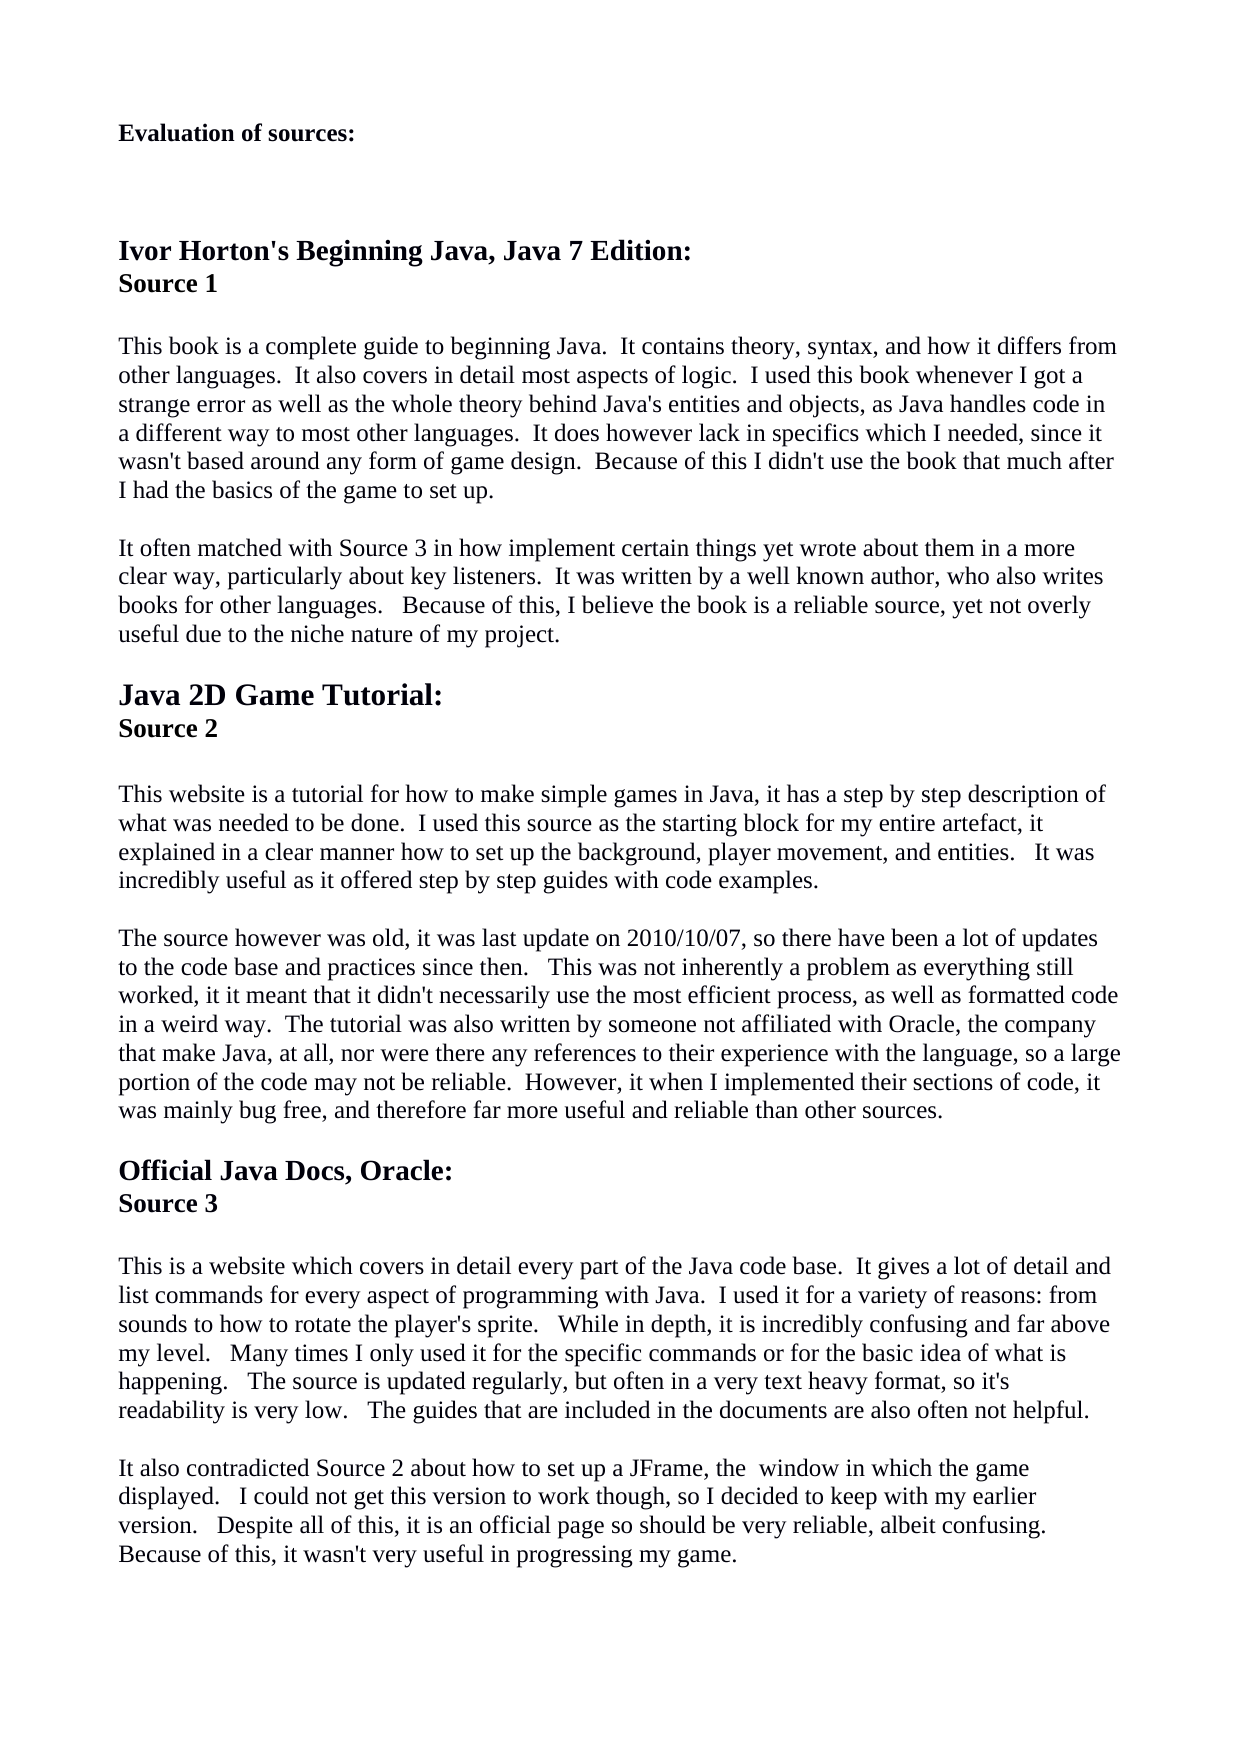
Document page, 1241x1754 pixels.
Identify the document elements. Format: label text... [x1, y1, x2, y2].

text Source 1 [118, 267, 1122, 298]
text It also contradicted Source 2 about how to set up a JFrame, the window in which the game displayed. I could not get this version to work though, so I decided to keep with my earlier version. Despite all of this, it is an official page so should be very reliable, albeit confusing. Because of this, it wasn't very useful in progressing my game. [118, 1453, 1122, 1568]
text This website is a tutorial for how to make simple games in Java, it has a step by step description of what was needed to be done. I used this source as the starting block for my entire artefact, it explained in a clear manner how to set up the background, player movement, and entities. It was incredibly useful as it offered step by step guides with code examples. [118, 779, 1122, 894]
text This book is a complete guide to beginning Java. It contains theory, syntax, and how it differs from other languages. It also covers in detail most aspects of logic. I used this book whenever I got a strange error as well as the whole theory behind Java's entities and objects, as Java handles code in a different way to most other languages. It does however lack in specifics which I needed, since it wasn't based around any form of game design. Because of this I didn't use the book that much after I had the basics of the game to set up. [118, 331, 1122, 504]
text This is a website which covers in detail every part of the Java code base. It gives a lot of detail and list commands for every aspect of programming with Java. I used it for a variety of reasons: from sounds to how to rotate the player's sprite. While in depth, it is incredibly confusing and far above my level. Many times I only used it for the specific commands or for the basic idea of what is happening. The source is updated regularly, but often in a very text heavy format, so it's readability is very low. The guides that are included in the documents are also often not helpful. [118, 1251, 1122, 1424]
text Evaluation of sources: [118, 118, 1122, 147]
text It often matched with Source 3 in how implement certain things yet wrote about them in a more clear way, particularly about key listeners. It was written by a well known author, who also writes books for other languages. Because of this, I believe the book is a reliable source, yet not overly useful due to the niche nature of my project. [118, 533, 1122, 648]
text Source 2 [118, 712, 1122, 743]
text Java 2D Game Tutorial: [118, 676, 1122, 712]
text Ivor Horton's Beginning Java, Java 7 Edition: [118, 233, 1122, 267]
text The source however was old, it was last update on 2010/10/07, so there have been a lot of updates to the code base and practices since then. This was not inherently a problem as everything still worked, it it meant that it didn't necessarily use the most efficient process, as well as formatted code in a weird way. The tutorial was also written by someone not affiliated with Oracle, the company that make Java, at all, nor were there any references to their experience with the language, so a large portion of the code may not be reliable. However, it when I implemented their sections of code, it was mainly bug free, and therefore far more useful and reliable than other sources. [118, 923, 1122, 1124]
text Official Java Docs, Oracle: [118, 1153, 1122, 1187]
text Source 3 [118, 1187, 1122, 1218]
